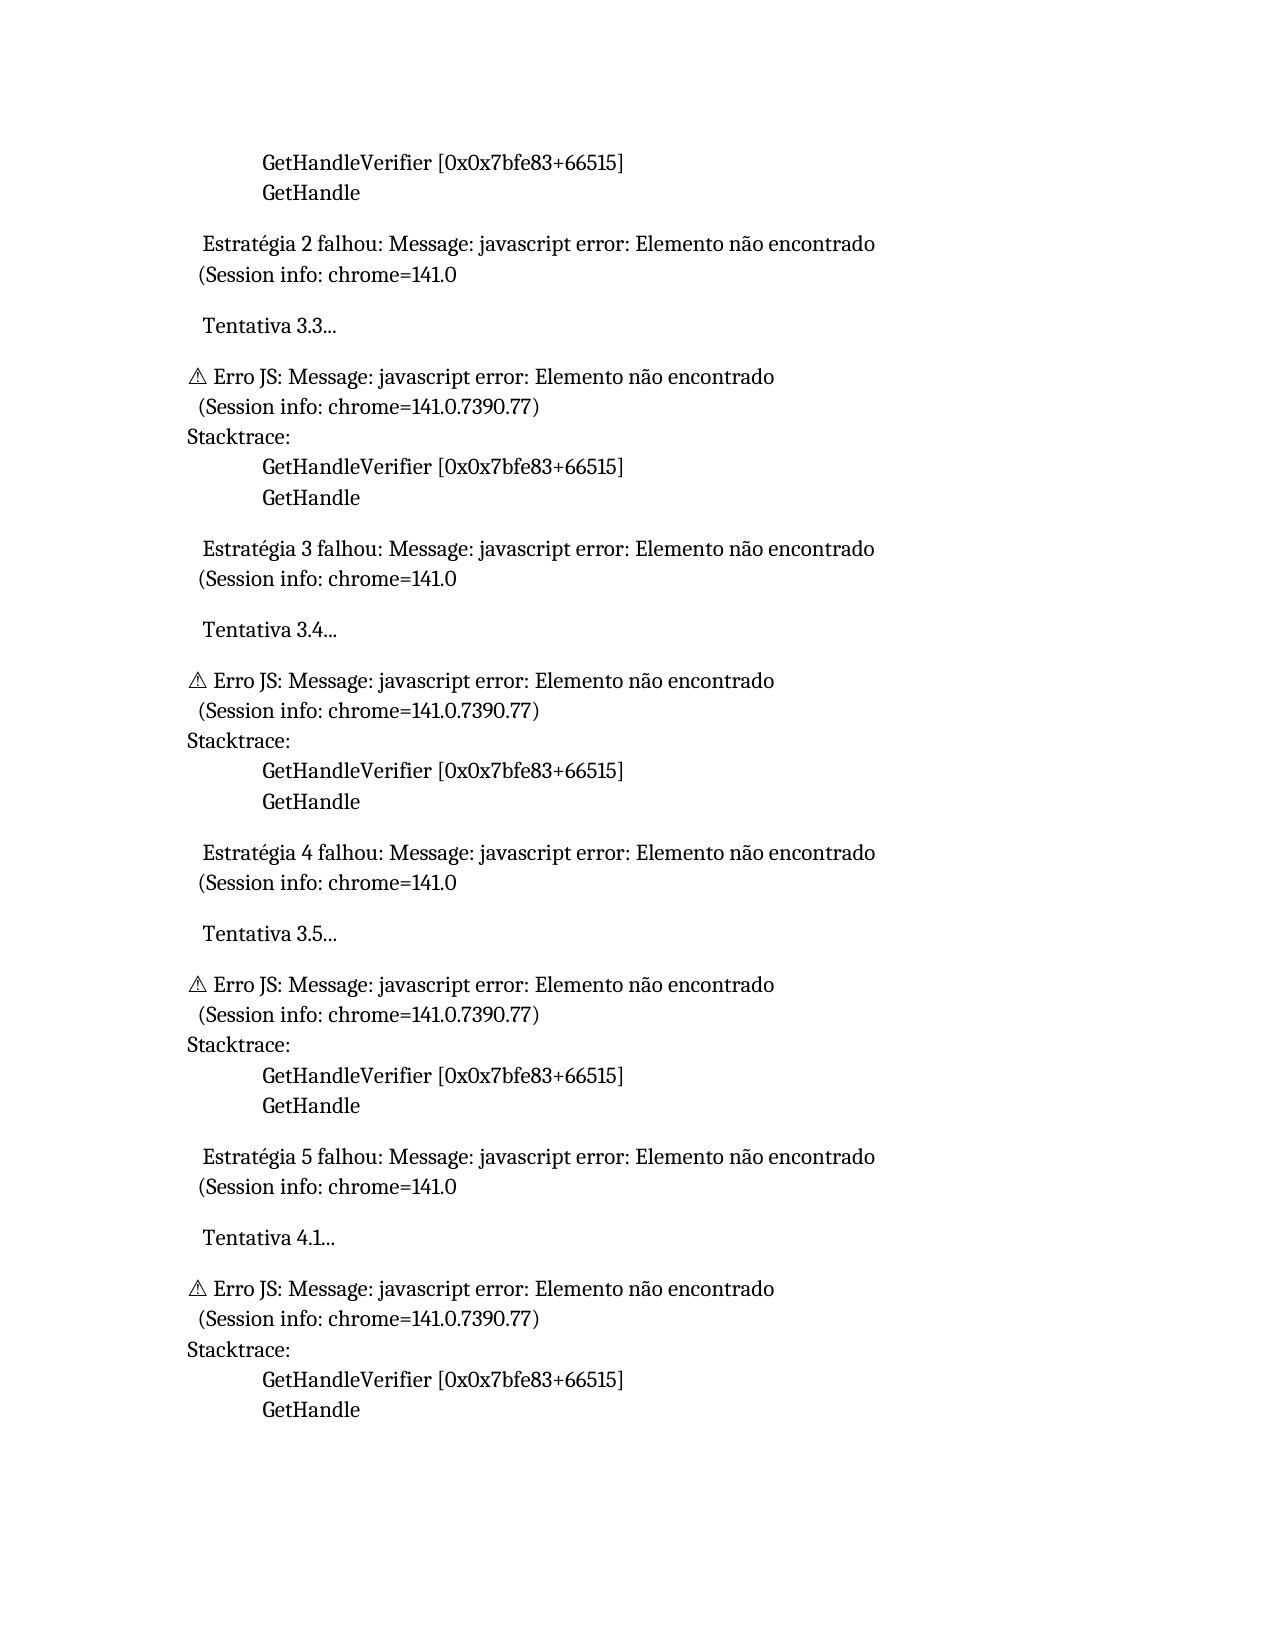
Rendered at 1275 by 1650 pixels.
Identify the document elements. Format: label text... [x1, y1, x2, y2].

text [187, 150, 1087, 207]
text Tentativa 3.5... [187, 921, 1087, 947]
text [187, 1276, 1087, 1423]
text Tentativa 4.1... [187, 1225, 1087, 1251]
text Estratégia 5 falhou: Message: javascript error: Elemento não encontrado (Session info: chrome=141.0 [187, 1144, 1087, 1200]
text Tentativa 3.3... [187, 312, 1087, 339]
text Estratégia 2 falhou: Message: javascript error: Elemento não encontrado (Session info: chrome=141.0 [187, 231, 1087, 288]
text Tentativa 3.4... [187, 617, 1087, 643]
text Estratégia 3 falhou: Message: javascript error: Elemento não encontrado (Session info: chrome=141.0 [187, 535, 1087, 592]
text Estratégia 4 falhou: Message: javascript error: Elemento não encontrado (Session info: chrome=141.0 [187, 839, 1087, 896]
